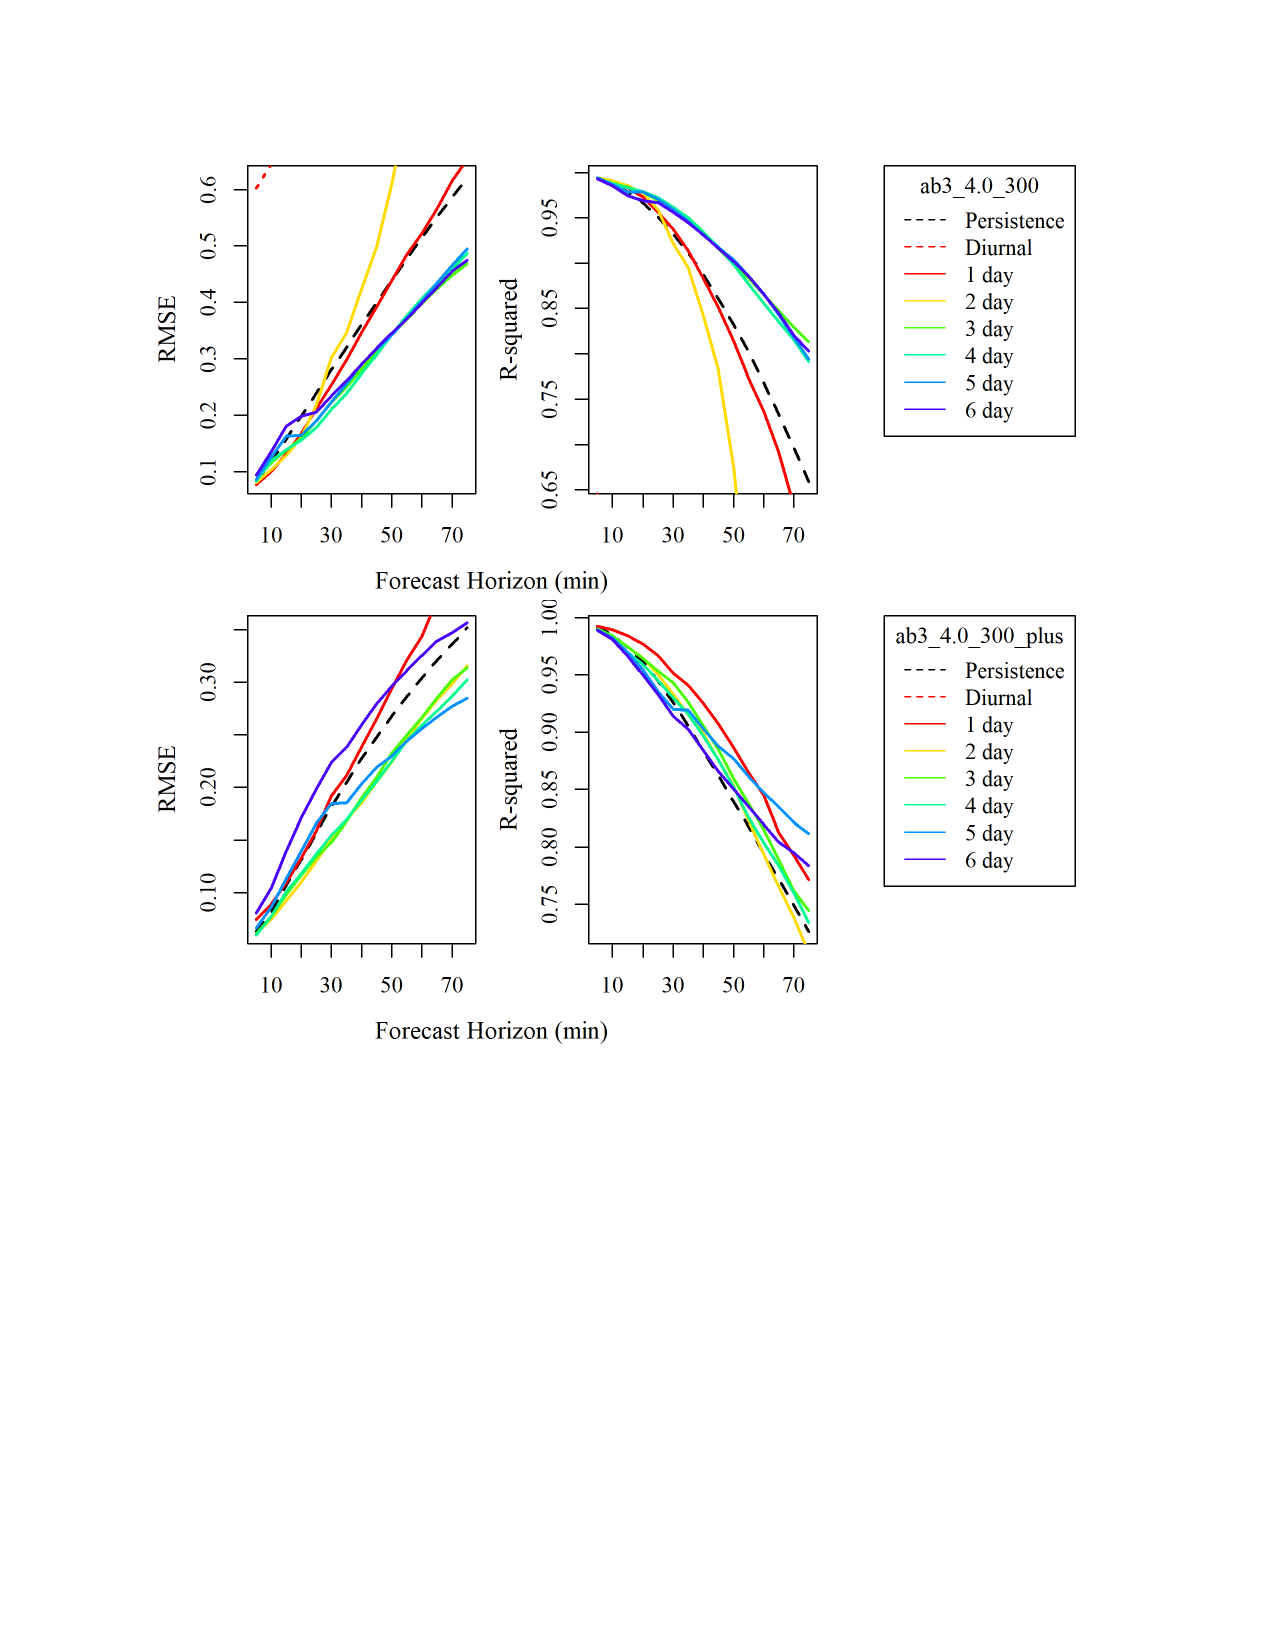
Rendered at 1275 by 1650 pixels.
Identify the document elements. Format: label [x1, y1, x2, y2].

picture [150, 150, 1125, 1050]
